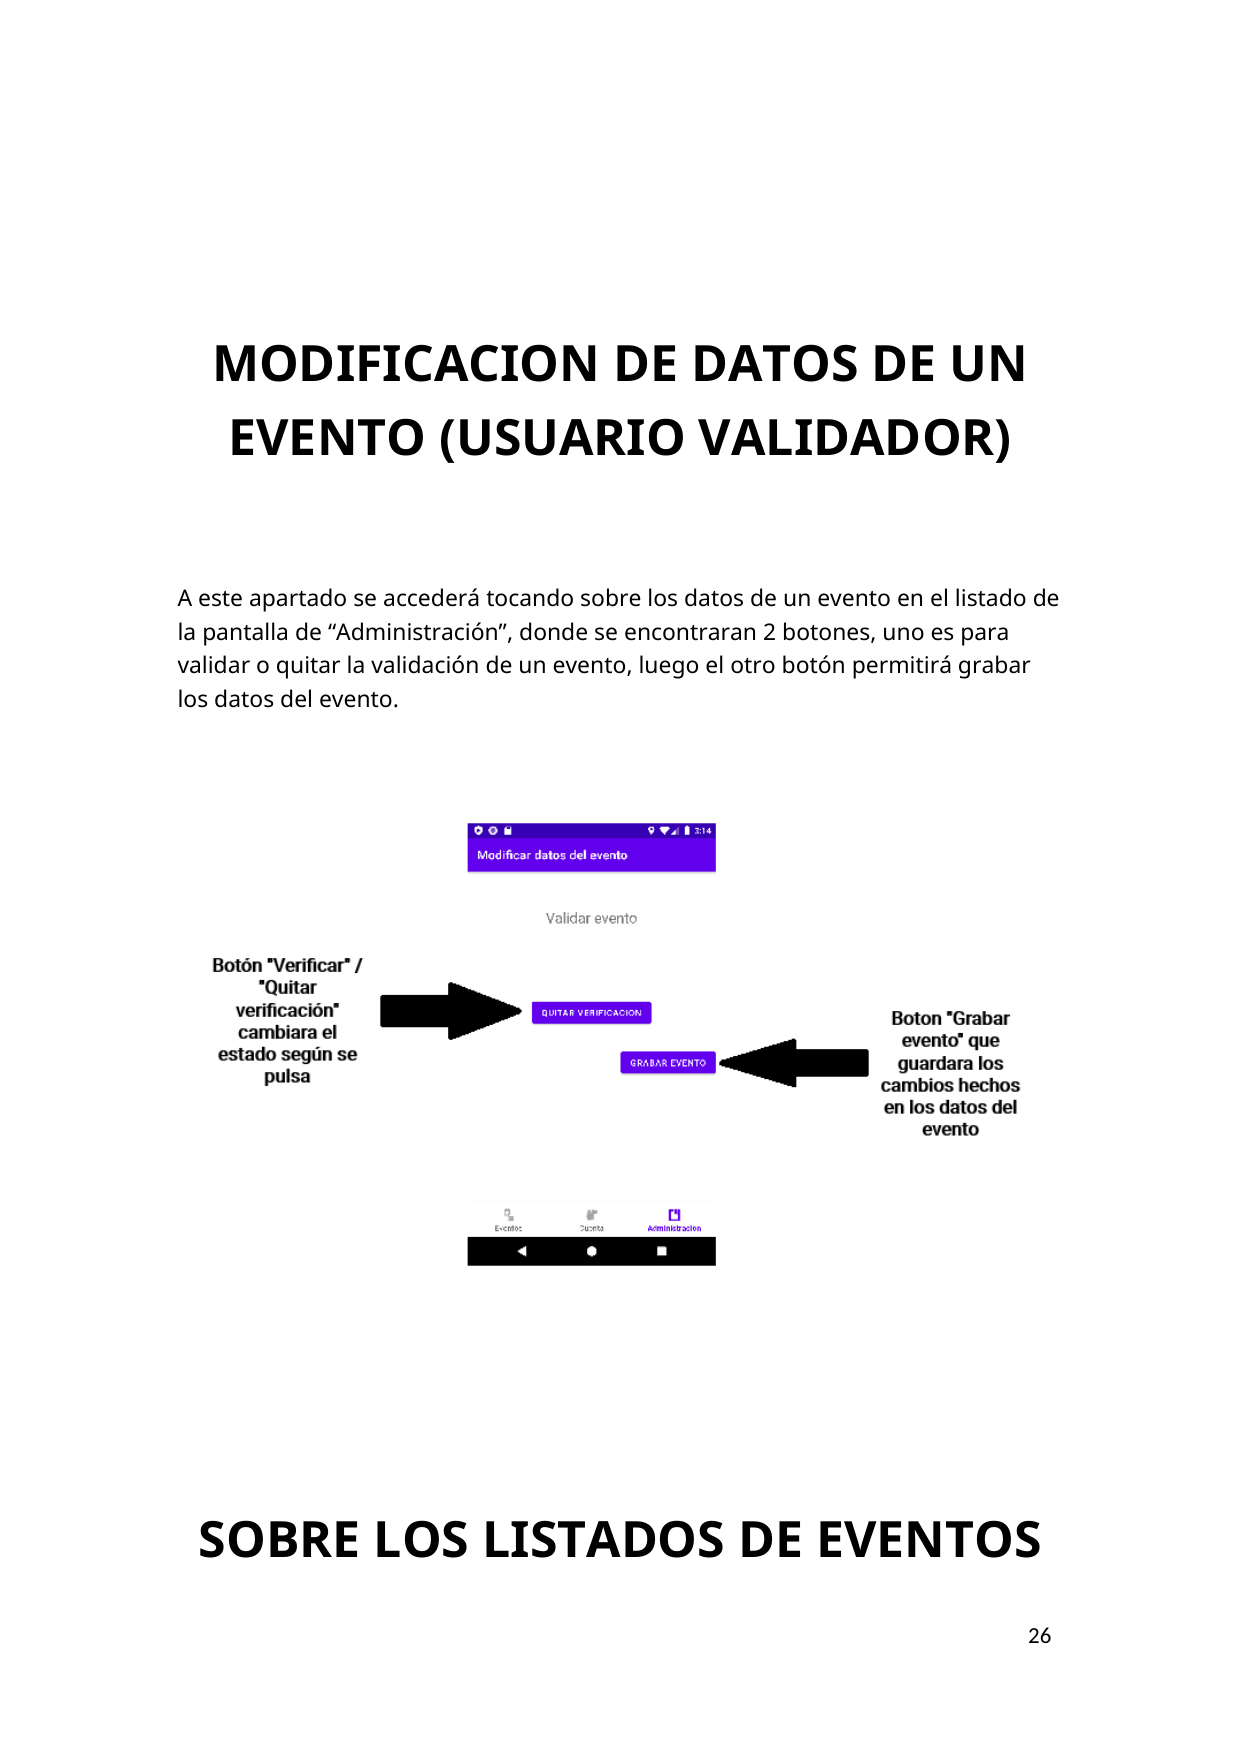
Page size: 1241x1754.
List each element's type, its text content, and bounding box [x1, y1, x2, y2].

text A este apartado se accederá tocando sobre los datos de un evento en el listado de la pantalla de “Administración”, donde se encontraran 2 botones, uno es para validar o quitar la validación de un evento, luego el otro botón permitirá grabar los datos del evento. [177, 582, 1063, 714]
picture [177, 784, 1063, 1305]
text SOBRE LOS LISTADOS DE EVENTOS [177, 1504, 1063, 1572]
text MODIFICACION DE DATOS DE UN EVENTO (USUARIO VALIDADOR) [177, 328, 1063, 470]
